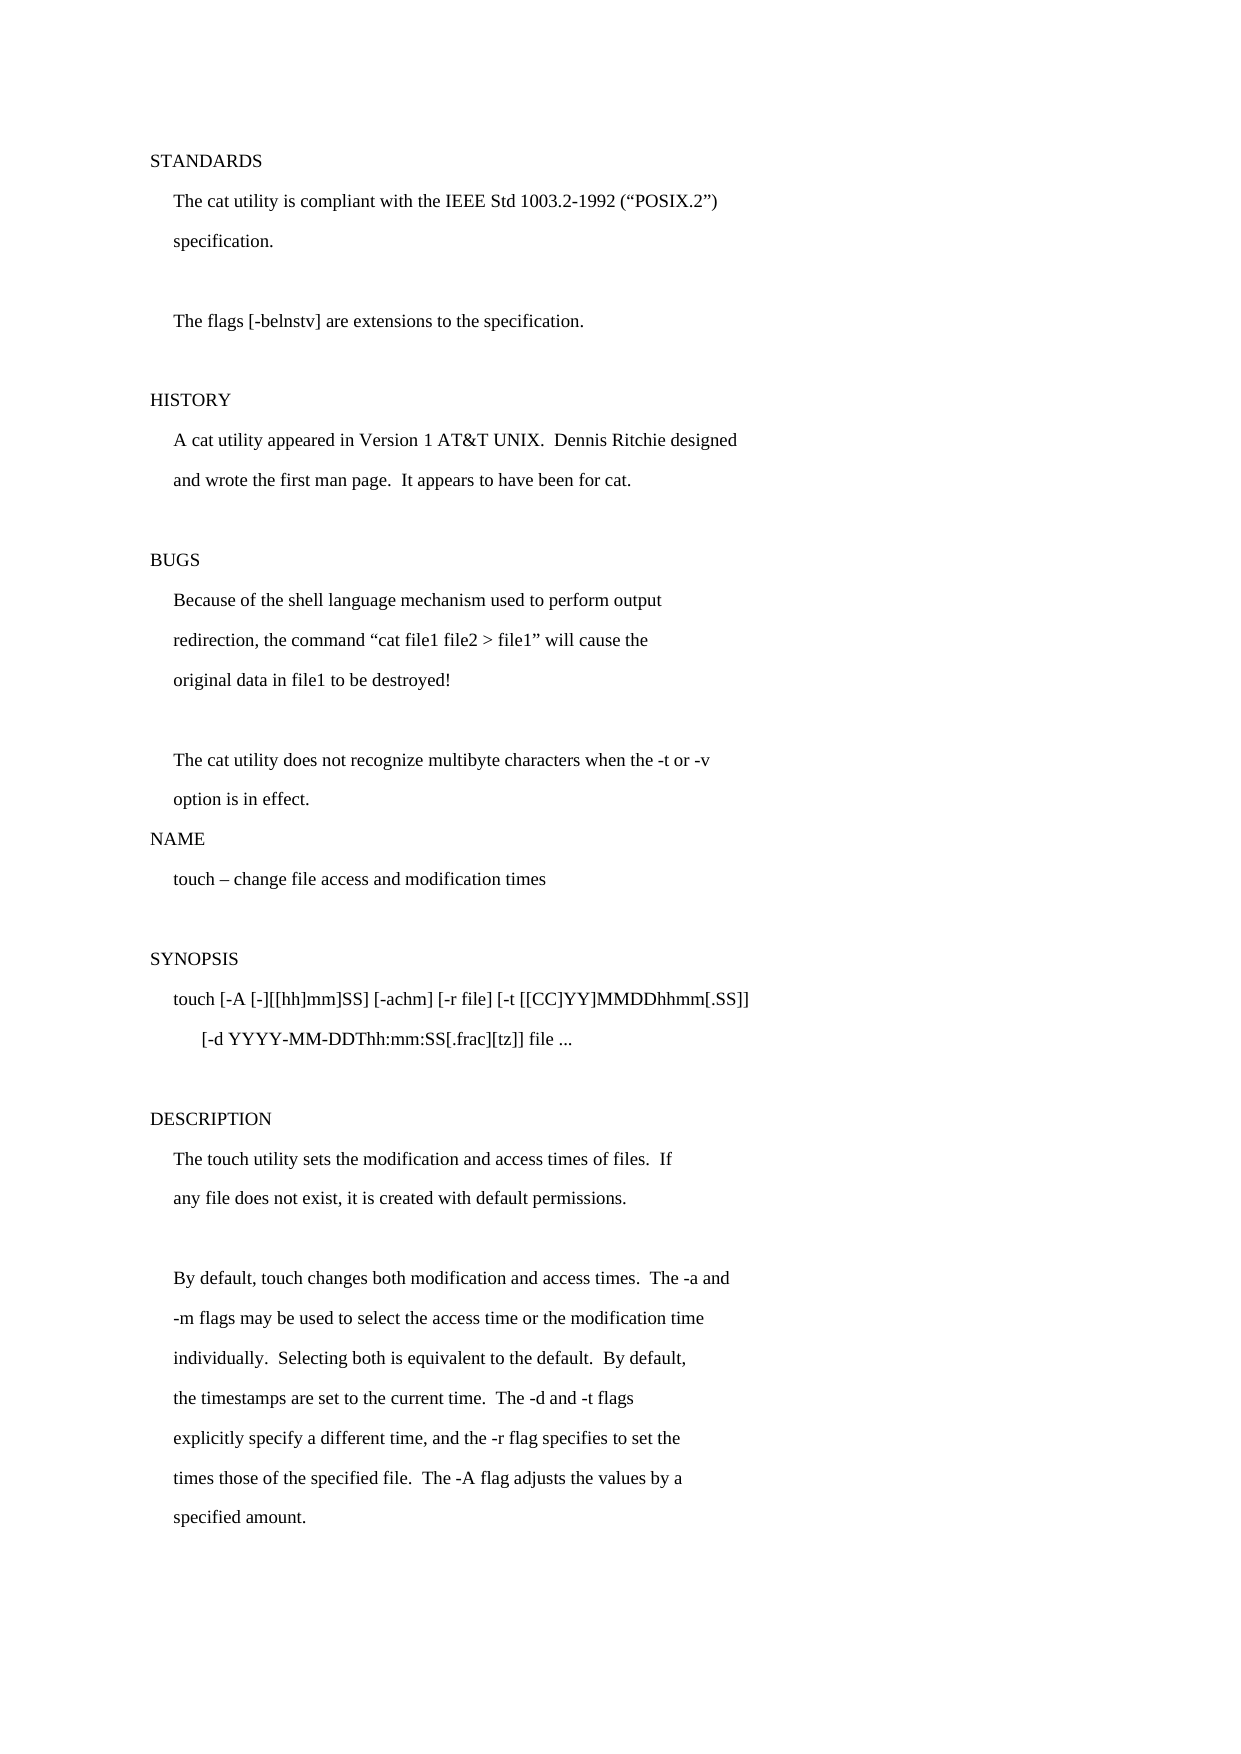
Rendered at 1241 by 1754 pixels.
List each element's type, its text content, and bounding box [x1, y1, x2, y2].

text any file does not exist, it is created with default permissions. [150, 1187, 1090, 1209]
text specified amount. [150, 1506, 1090, 1528]
text individually. Selecting both is equivalent to the default. By default, [150, 1347, 1090, 1368]
text redirection, the command “cat file1 file2 > file1” will cause the [150, 629, 1090, 650]
text NAME [150, 828, 1090, 850]
text the timestamps are set to the current time. The -d and -t flags [150, 1387, 1090, 1408]
text and wrote the first man page. It appears to have been for cat. [150, 469, 1090, 491]
text Because of the shell language mechanism used to perform output [150, 589, 1090, 610]
text DESCRIPTION [150, 1107, 1090, 1129]
text STANDARDS [150, 150, 1090, 172]
text original data in file1 to be destroyed! [150, 669, 1090, 690]
text touch – change file access and modification times [150, 868, 1090, 890]
text A cat utility appeared in Version 1 AT&T UNIX. Dennis Ritchie designed [150, 429, 1090, 451]
text The touch utility sets the modification and access times of files. If [150, 1147, 1090, 1169]
text The flags [-belnstv] are extensions to the specification. [150, 309, 1090, 331]
text The cat utility does not recognize multibyte characters when the -t or -v [150, 748, 1090, 770]
text The cat utility is compliant with the IEEE Std 1003.2-1992 (“POSIX.2”) [150, 190, 1090, 211]
text option is in effect. [150, 788, 1090, 810]
text HISTORY [150, 389, 1090, 411]
text times those of the specified file. The -A flag adjusts the values by a [150, 1467, 1090, 1488]
text -m flags may be used to select the access time or the modification time [150, 1307, 1090, 1328]
text touch [-A [-][[hh]mm]SS] [-achm] [-r file] [-t [[CC]YY]MMDDhhmm[.SS]] [150, 988, 1090, 1009]
text BUGS [150, 549, 1090, 571]
text [-d YYYY-MM-DDThh:mm:SS[.frac][tz]] file ... [150, 1028, 1090, 1049]
text SYNOPSIS [150, 948, 1090, 969]
text By default, touch changes both modification and access times. The -a and [150, 1267, 1090, 1289]
text specification. [150, 230, 1090, 251]
text explicitly specify a different time, and the -r flag specifies to set the [150, 1427, 1090, 1448]
